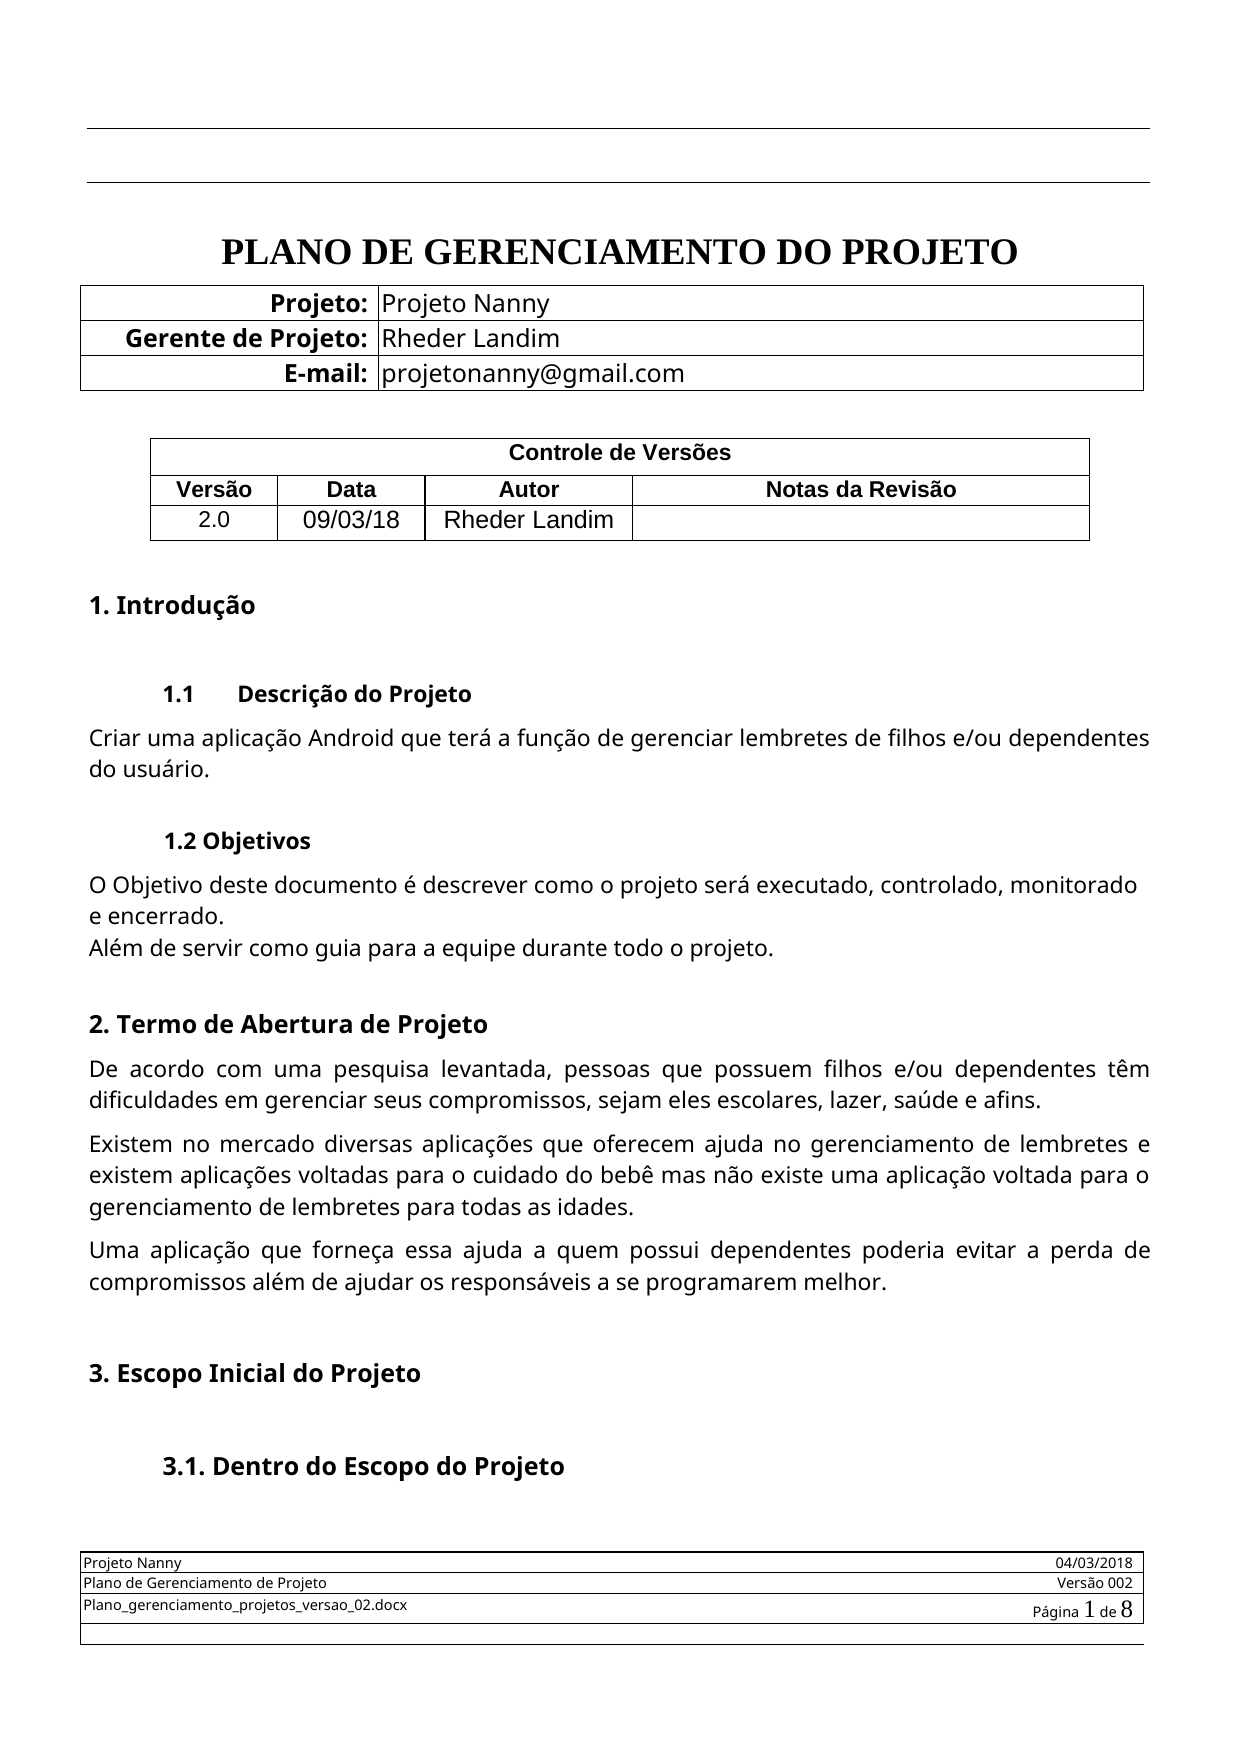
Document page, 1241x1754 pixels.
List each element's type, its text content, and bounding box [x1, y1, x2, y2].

table_cell 09/03/18 [278, 506, 424, 540]
text Existem no mercado diversas aplicações que oferecem ajuda no gerenciamento de lembretes e existem aplicações voltadas para o cuidado do bebê mas não existe uma aplicação voltada para o gerenciamento de lembretes para todas as idades. [88, 1128, 1152, 1222]
table_cell Rheder Landim [426, 506, 632, 540]
text PLANO DE GERENCIAMENTO DO PROJETO [88, 229, 1152, 272]
text O Objetivo deste documento é descrever como o projeto será executado, controlado, monitorado e encerrado. [88, 869, 1152, 932]
text 1. Introdução [88, 587, 1152, 622]
table_cell 2.0 [151, 506, 277, 540]
text 3. Escopo Inicial do Projeto [88, 1356, 1152, 1390]
table_cell Autor [426, 476, 632, 504]
list Descrição do Projeto [162, 678, 1152, 709]
text Uma aplicação que forneça essa ajuda a quem possui dependentes poderia evitar a perda de compromissos além de ajudar os responsáveis a se programarem melhor. [88, 1234, 1152, 1297]
table_cell Rheder Landim [379, 321, 1143, 355]
table_cell E-mail: [81, 356, 378, 390]
table_cell Data [278, 476, 424, 504]
text 3.1. Dentro do Escopo do Projeto [162, 1449, 1152, 1483]
text 1.2 Objetivos [88, 825, 1152, 857]
text De acordo com uma pesquisa levantada, pessoas que possuem filhos e/ou dependentes têm dificuldades em gerenciar seus compromissos, sejam eles escolares, lazer, saúde e afins. [88, 1053, 1152, 1116]
text Criar uma aplicação Android que terá a função de gerenciar lembretes de filhos e/ou dependentes do usuário. [88, 722, 1152, 784]
table_cell Notas da Revisão [633, 476, 1089, 504]
table_header Projeto Nanny [379, 286, 1143, 320]
text Além de servir como guia para a equipe durante todo o projeto. [88, 932, 1152, 963]
table_cell [633, 506, 1089, 540]
table_header Projeto: [81, 286, 378, 320]
table_cell Gerente de Projeto: [81, 321, 378, 355]
table_cell projetonanny@gmail.com [379, 356, 1143, 390]
table_header Controle de Versões [151, 439, 1089, 475]
text 2. Termo de Abertura de Projeto [88, 1007, 1152, 1041]
table_cell Versão [151, 476, 277, 504]
